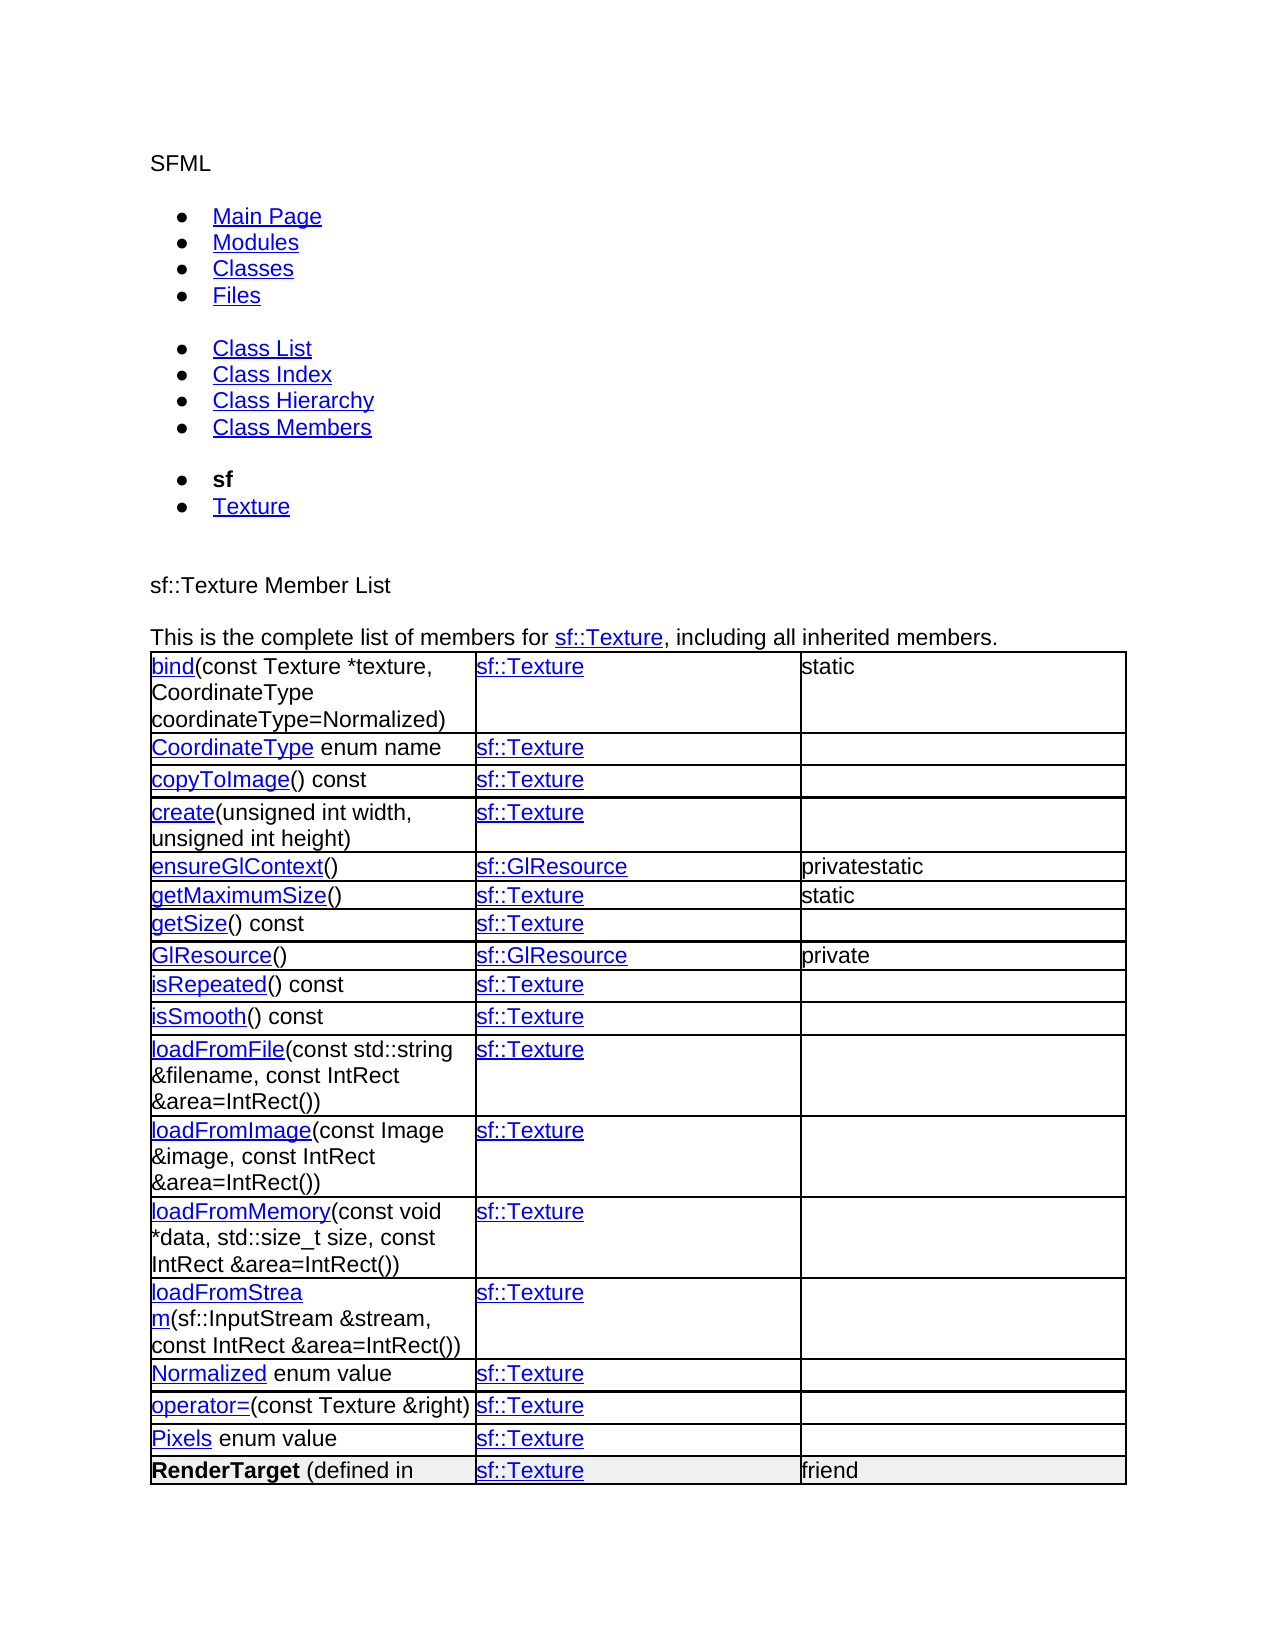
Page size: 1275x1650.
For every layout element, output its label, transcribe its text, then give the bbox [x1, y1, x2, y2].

table_cell sf::Texture [477, 1036, 800, 1114]
table_cell sf::GlResource [477, 853, 800, 880]
table_cell sf::Texture [477, 734, 800, 764]
table_cell sf::Texture [477, 1457, 800, 1483]
table_cell [802, 1425, 1125, 1455]
table_cell operator=(const Texture &right) [152, 1393, 475, 1423]
table_header static [802, 653, 1125, 732]
table_cell create(unsigned int width, unsigned int height) [152, 799, 475, 851]
list Classes [175, 255, 1125, 282]
table_cell Normalized enum value [152, 1360, 475, 1390]
table_cell sf::Texture [477, 971, 800, 1001]
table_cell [152, 1457, 475, 1483]
table_cell loadFromImage(const Image &image, const IntRect &area=IntRect()) [152, 1117, 475, 1196]
table_cell sf::Texture [477, 1279, 800, 1358]
table_header sf::Texture [477, 653, 800, 732]
table_cell GlResource() [152, 943, 475, 969]
table_cell sf::Texture [477, 799, 800, 851]
table_cell [802, 1360, 1125, 1390]
table_cell CoordinateType enum name [152, 734, 475, 764]
table_cell [802, 910, 1125, 940]
table_cell Pixels enum value [152, 1425, 475, 1455]
table_cell [802, 971, 1125, 1001]
text SFML [150, 150, 1125, 176]
table_cell loadFromMemory(const void *data, std::size_t size, const IntRect &area=IntRect()) [152, 1198, 475, 1277]
table_cell getMaximumSize() [152, 882, 475, 908]
list Class Index [175, 361, 1125, 387]
list Class Hierarchy [175, 387, 1125, 413]
list Class List [175, 334, 1125, 361]
table_cell [802, 1117, 1125, 1196]
table_cell sf::Texture [477, 1117, 800, 1196]
table_cell friend [802, 1457, 1125, 1483]
table_cell sf::Texture [477, 1393, 800, 1423]
text sf::Texture Member List [150, 572, 1125, 598]
table_cell isSmooth() const [152, 1003, 475, 1033]
table_cell sf::Texture [477, 1003, 800, 1033]
table_header bind(const Texture *texture, CoordinateType coordinateType=Normalized) [152, 653, 475, 732]
table_cell [802, 799, 1125, 851]
table_cell sf::Texture [477, 1425, 800, 1455]
table_cell loadFromStream(sf::InputStream &stream, const IntRect &area=IntRect()) [152, 1279, 475, 1358]
table_cell [802, 1003, 1125, 1033]
table_cell privatestatic [802, 853, 1125, 880]
table_cell getSize() const [152, 910, 475, 940]
list sf [175, 466, 1125, 493]
list Files [175, 282, 1125, 308]
list Texture [175, 493, 1125, 519]
table_cell sf::Texture [477, 882, 800, 908]
list Main Page [175, 203, 1125, 229]
table_cell ensureGlContext() [152, 853, 475, 880]
list Modules [175, 229, 1125, 255]
table_cell sf::Texture [477, 1198, 800, 1277]
table_cell copyToImage() const [152, 766, 475, 796]
table_cell private [802, 943, 1125, 969]
table_cell loadFromFile(const std::string &filename, const IntRect &area=IntRect()) [152, 1036, 475, 1114]
table_cell isRepeated() const [152, 971, 475, 1001]
text This is the complete list of members for sf::Texture, including all inherited members. [150, 624, 1125, 651]
table_cell [802, 766, 1125, 796]
table_cell [802, 1279, 1125, 1358]
table_cell static [802, 882, 1125, 908]
list Class Members [175, 413, 1125, 440]
table_cell sf::Texture [477, 1360, 800, 1390]
table_cell sf::Texture [477, 910, 800, 940]
table_cell [802, 734, 1125, 764]
table_cell sf::GlResource [477, 943, 800, 969]
table_cell [802, 1198, 1125, 1277]
table_cell [802, 1393, 1125, 1423]
table_cell sf::Texture [477, 766, 800, 796]
table_cell [802, 1036, 1125, 1114]
